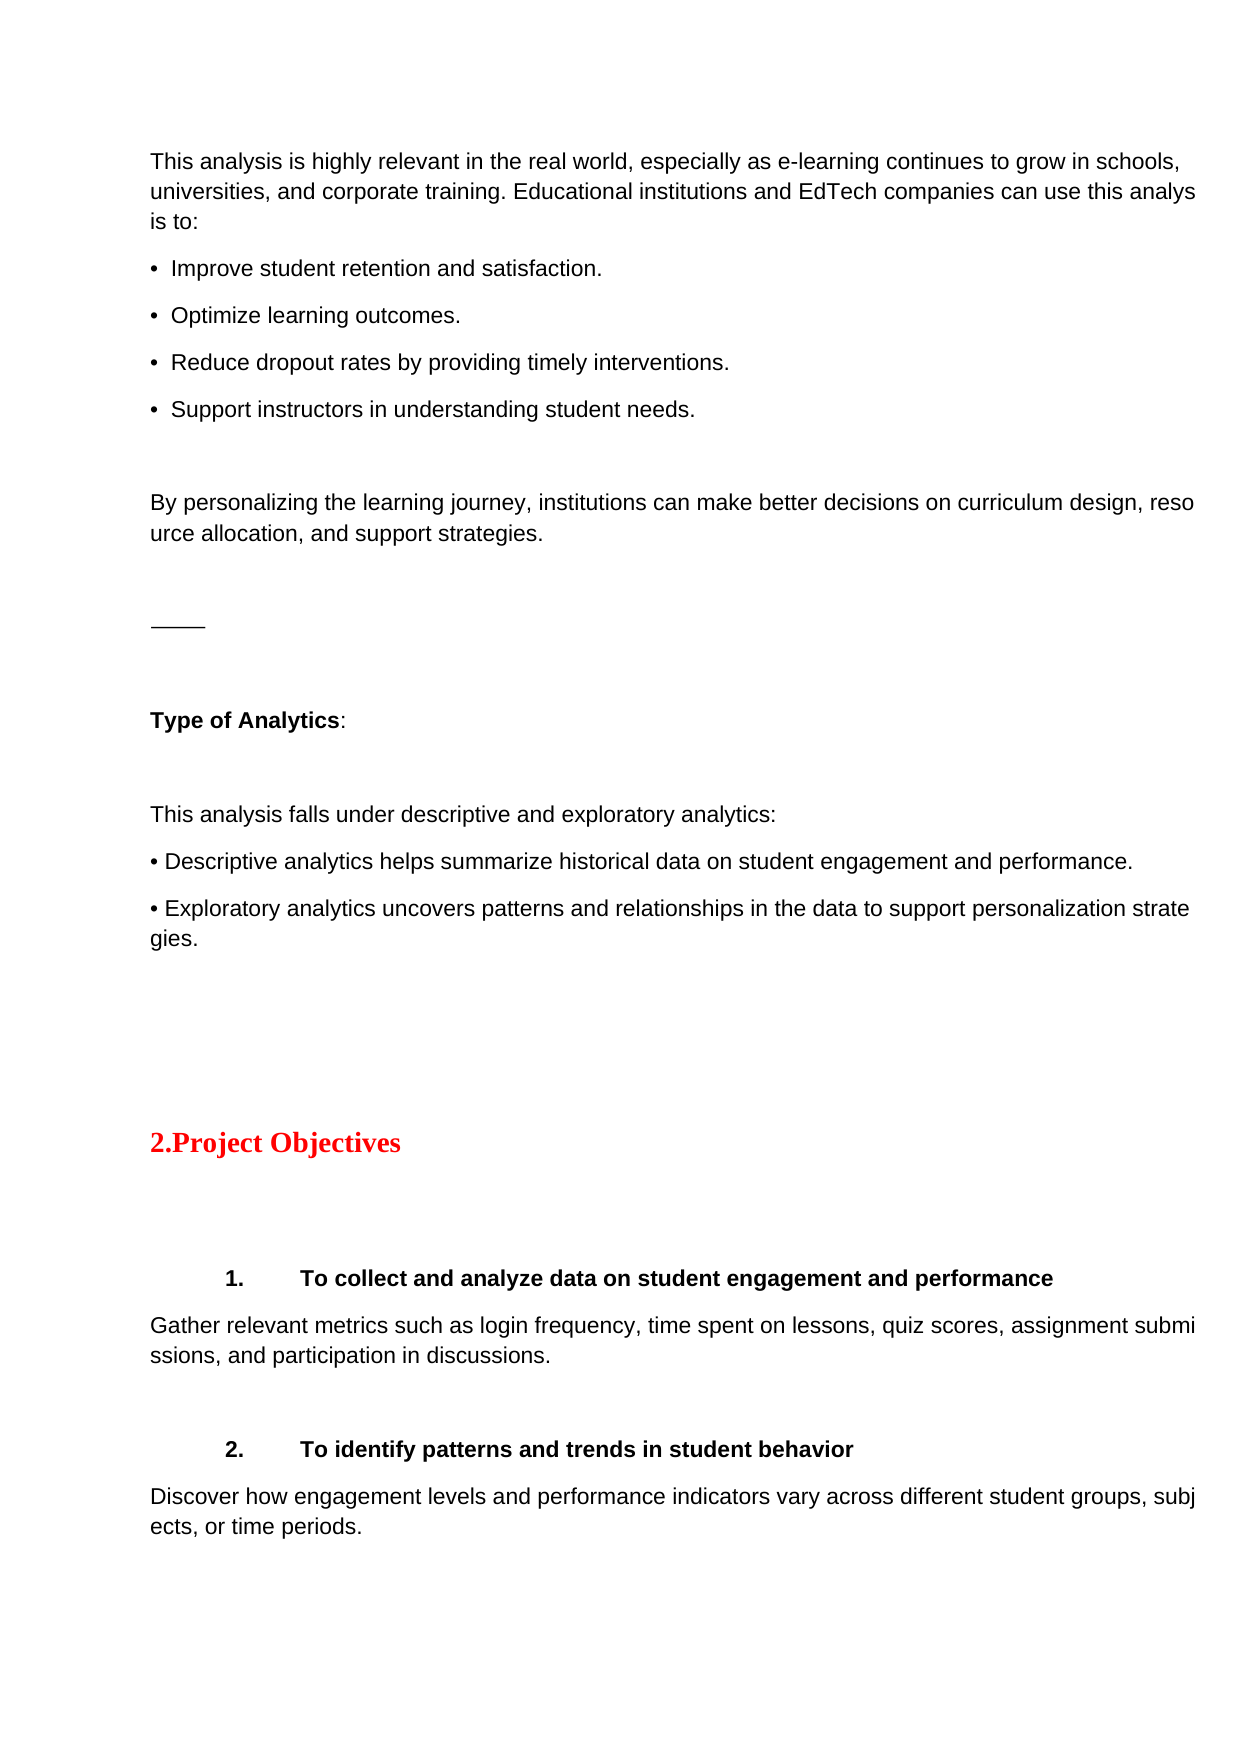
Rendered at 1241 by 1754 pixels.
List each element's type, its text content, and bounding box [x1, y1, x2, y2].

text This analysis falls under descriptive and exploratory analytics: [150, 801, 1198, 827]
subtitle 2.Project Objectives [150, 1125, 1198, 1158]
text • Improve student retention and satisfaction. [150, 255, 1198, 281]
text Type of Analytics: [150, 707, 1198, 733]
text Discover how engagement levels and performance indicators vary across different student groups, subjects, or time periods. [150, 1483, 1198, 1539]
text • Exploratory analytics uncovers patterns and relationships in the data to support personalization strategies. [150, 894, 1198, 951]
text 1. To collect and analyze data on student engagement and performance [150, 1265, 1198, 1292]
text • Support instructors in understanding student needs. [150, 396, 1198, 422]
text By personalizing the learning journey, institutions can make better decisions on curriculum design, resource allocation, and support strategies. [150, 489, 1198, 546]
text 2. To identify patterns and trends in student behavior [150, 1436, 1198, 1462]
text Gather relevant metrics such as login frequency, time spent on lessons, quiz scores, assignment submissions, and participation in discussions. [150, 1312, 1198, 1369]
text • Reduce dropout rates by providing timely interventions. [150, 349, 1198, 375]
text ⸻ [150, 613, 1198, 639]
text • Optimize learning outcomes. [150, 302, 1198, 328]
text This analysis is highly relevant in the real world, especially as e-learning continues to grow in schools, universities, and corporate training. Educational institutions and EdTech companies can use this analysis to: [150, 148, 1198, 234]
text • Descriptive analytics helps summarize historical data on student engagement and performance. [150, 848, 1198, 874]
